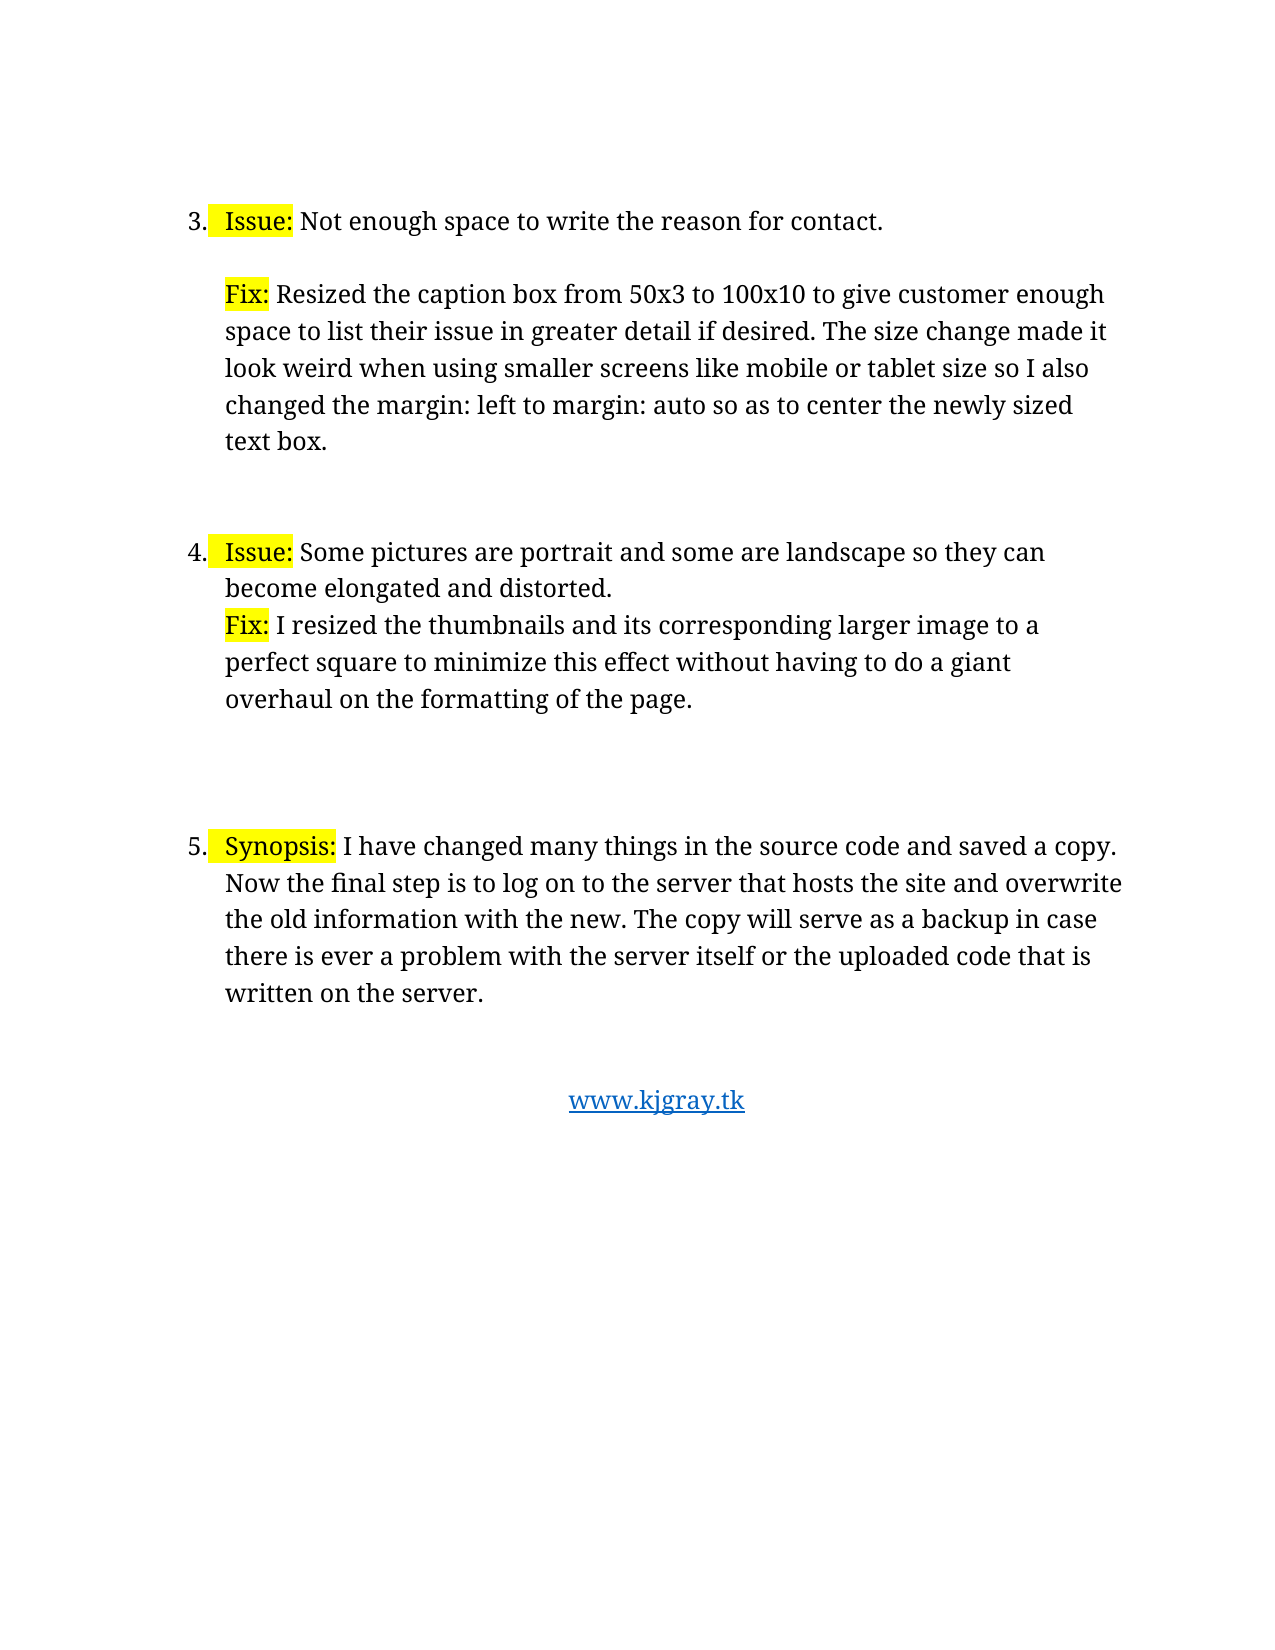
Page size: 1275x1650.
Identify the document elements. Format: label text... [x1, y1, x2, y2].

list Synopsis: I have changed many things in the source code and saved a copy. Now the final step is to log on to the server that hosts the site and overwrite the old information with the new. The copy will serve as a backup in case there is ever a problem with the server itself or the uploaded code that is written on the server. [187, 828, 1125, 1010]
list Issue: Some pictures are portrait and some are landscape so they can become elongated and distorted. [187, 534, 1125, 605]
list Issue: Not enough space to write the reason for contact. [187, 203, 1125, 237]
list Fix: Resized the caption box from 50x3 to 100x10 to give customer enough space to list their issue in greater detail if desired. The size change made it look weird when using smaller screens like mobile or tablet size so I also changed the margin: left to margin: auto so as to center the newly sized text box. [225, 277, 1125, 458]
text www.kjgray.tk [187, 1082, 1125, 1117]
list Fix: I resized the thumbnails and its corresponding larger image to a perfect square to minimize this effect without having to do a giant overhaul on the formatting of the page. [225, 608, 1125, 716]
